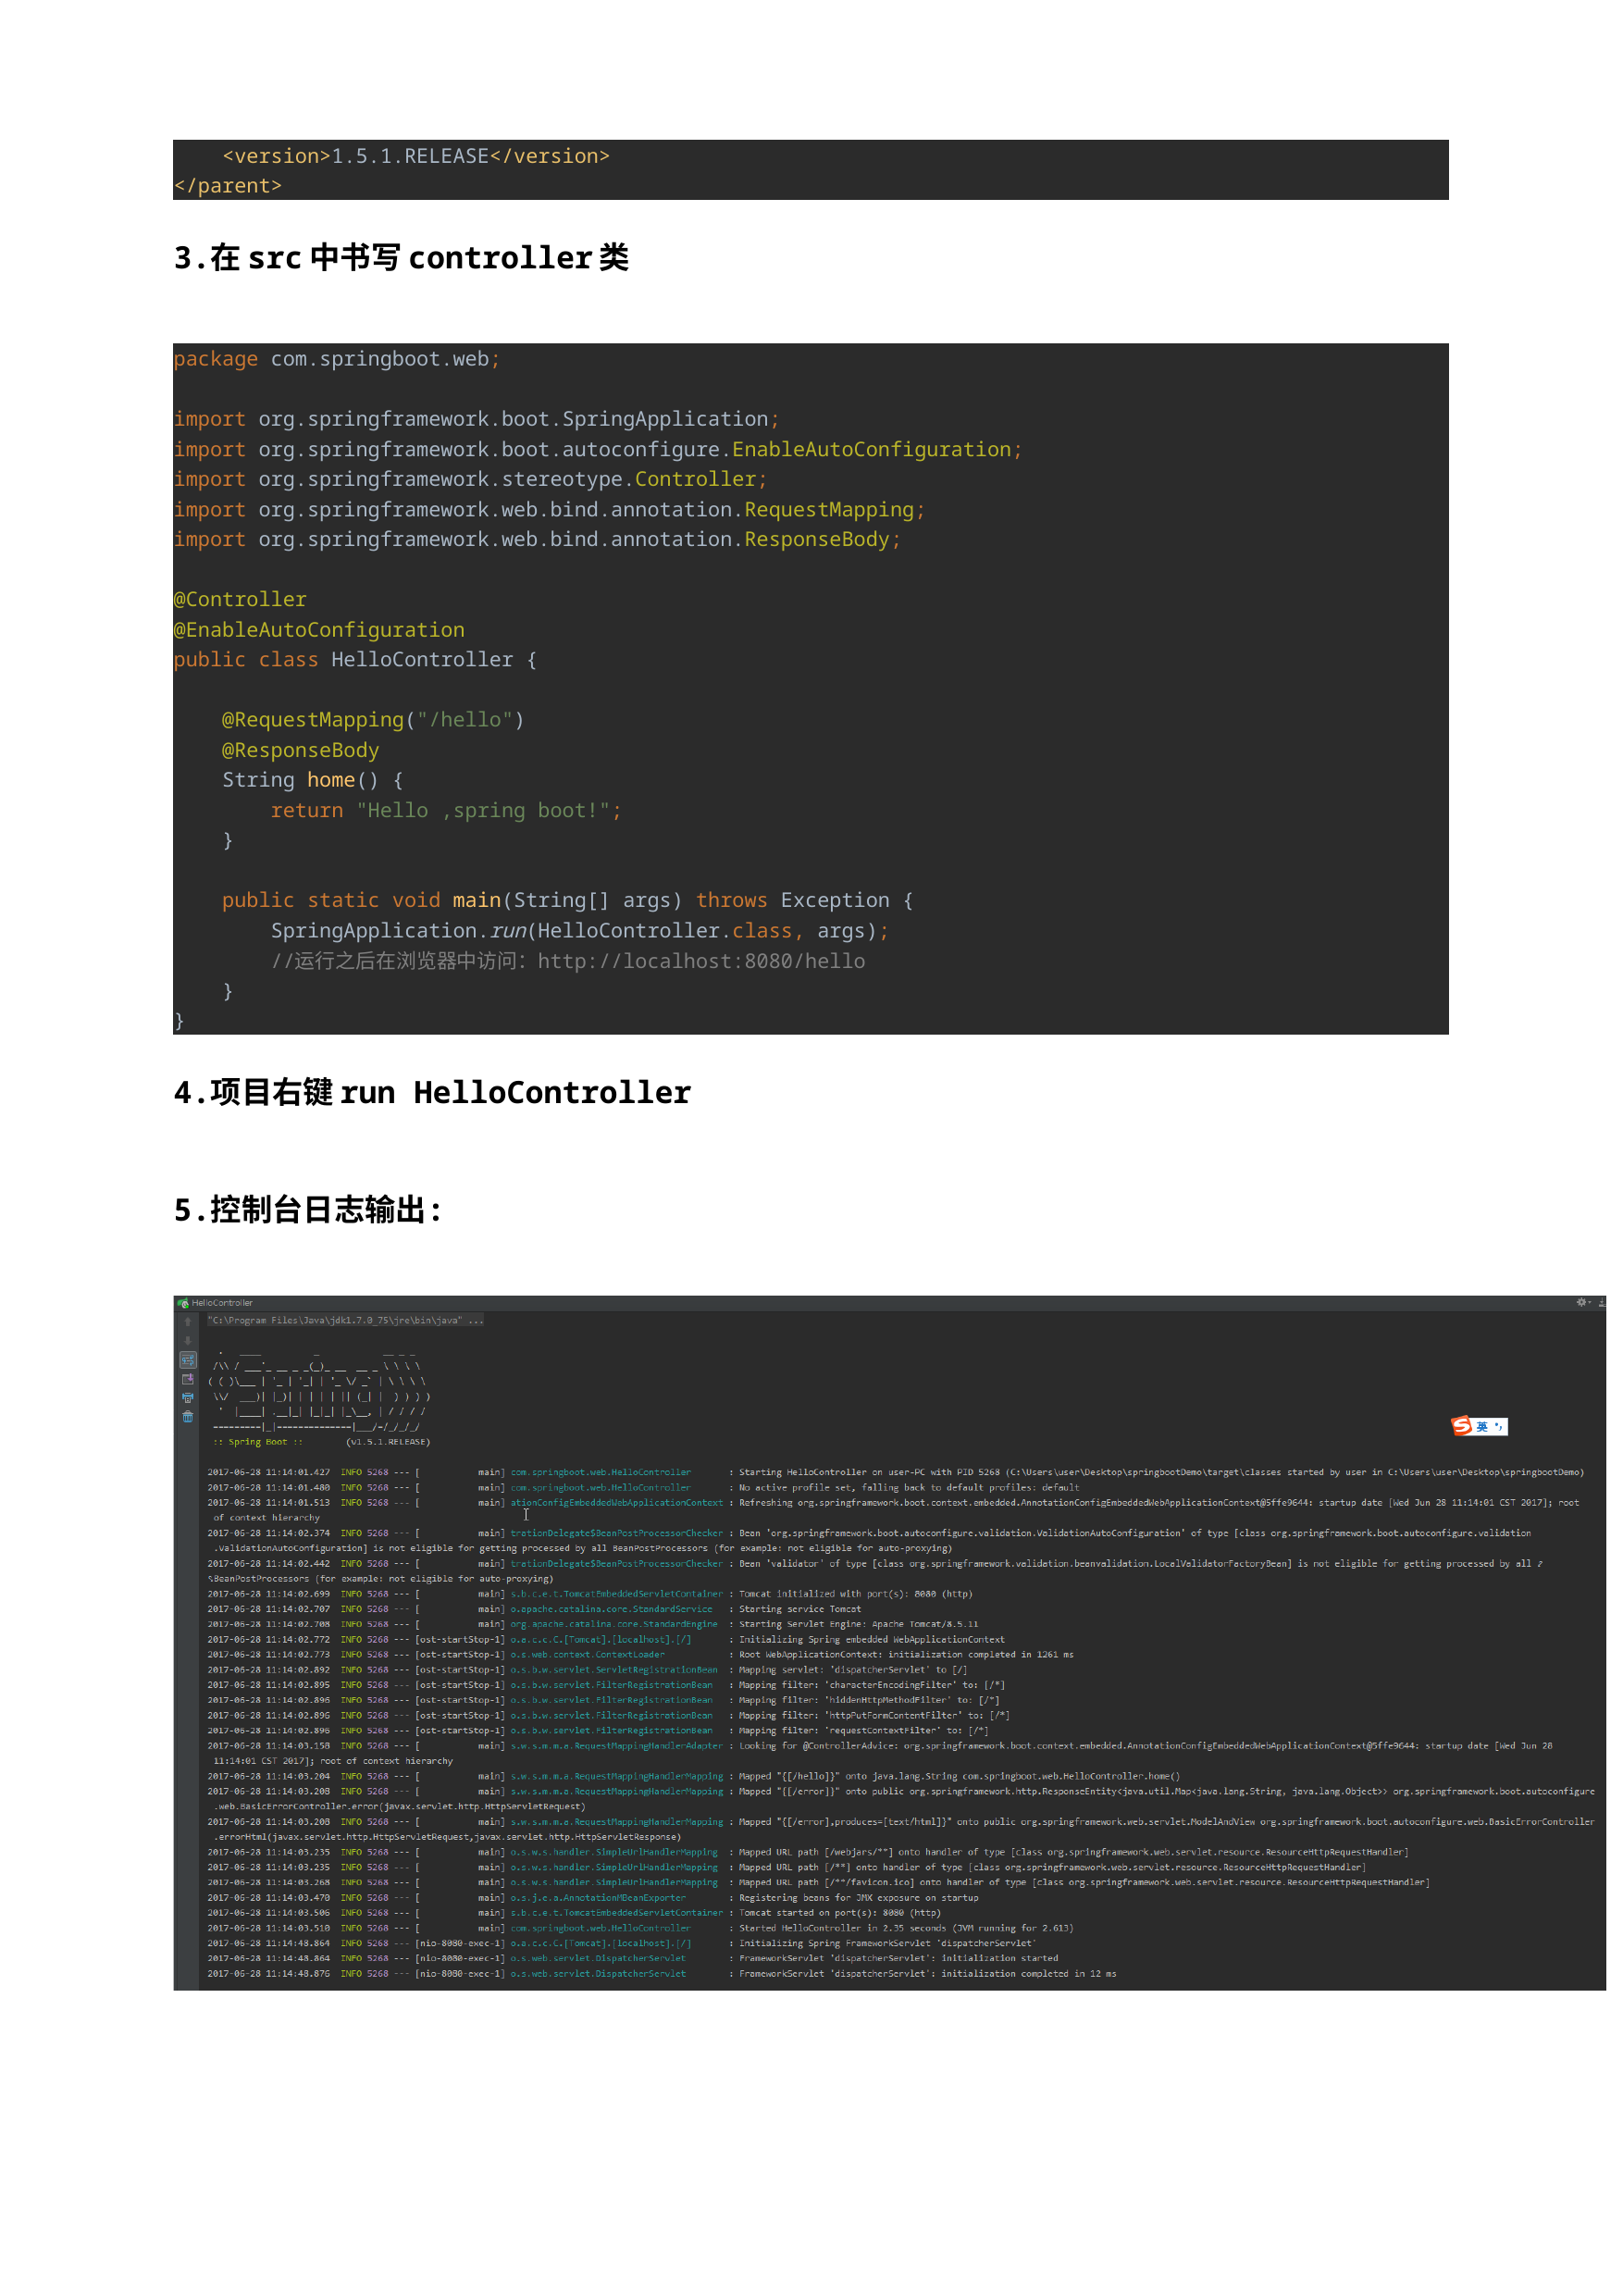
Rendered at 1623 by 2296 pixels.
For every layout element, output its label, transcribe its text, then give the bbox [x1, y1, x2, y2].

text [173, 140, 1449, 200]
text package com.springboot.web; import org.springframework.boot.SpringApplication; import org.springframework.boot.autoconfigure.EnableAutoConfiguration; import org.springframework.stereotype.Controller; import org.springframework.web.bind.annotation.RequestMapping; import org.springframework.web.bind.annotation.ResponseBody; @Controller @EnableAutoConfiguration public class HelloController { @RequestMapping("/hello") @ResponseBody String home() { return "Hello ,spring boot!"; } public static void main(String[] args) throws Exception { SpringApplication.run(HelloController.class, args); //运行之后在浏览器中访问：http://localhost:8080/hello } } [173, 343, 1449, 1035]
subtitle 5.控制台日志输出: [173, 1178, 1449, 1238]
subtitle 3.在src中书写controller类 [173, 225, 1449, 285]
picture [173, 1296, 1606, 1991]
subtitle 4.项目右键run HelloController [173, 1060, 1449, 1120]
